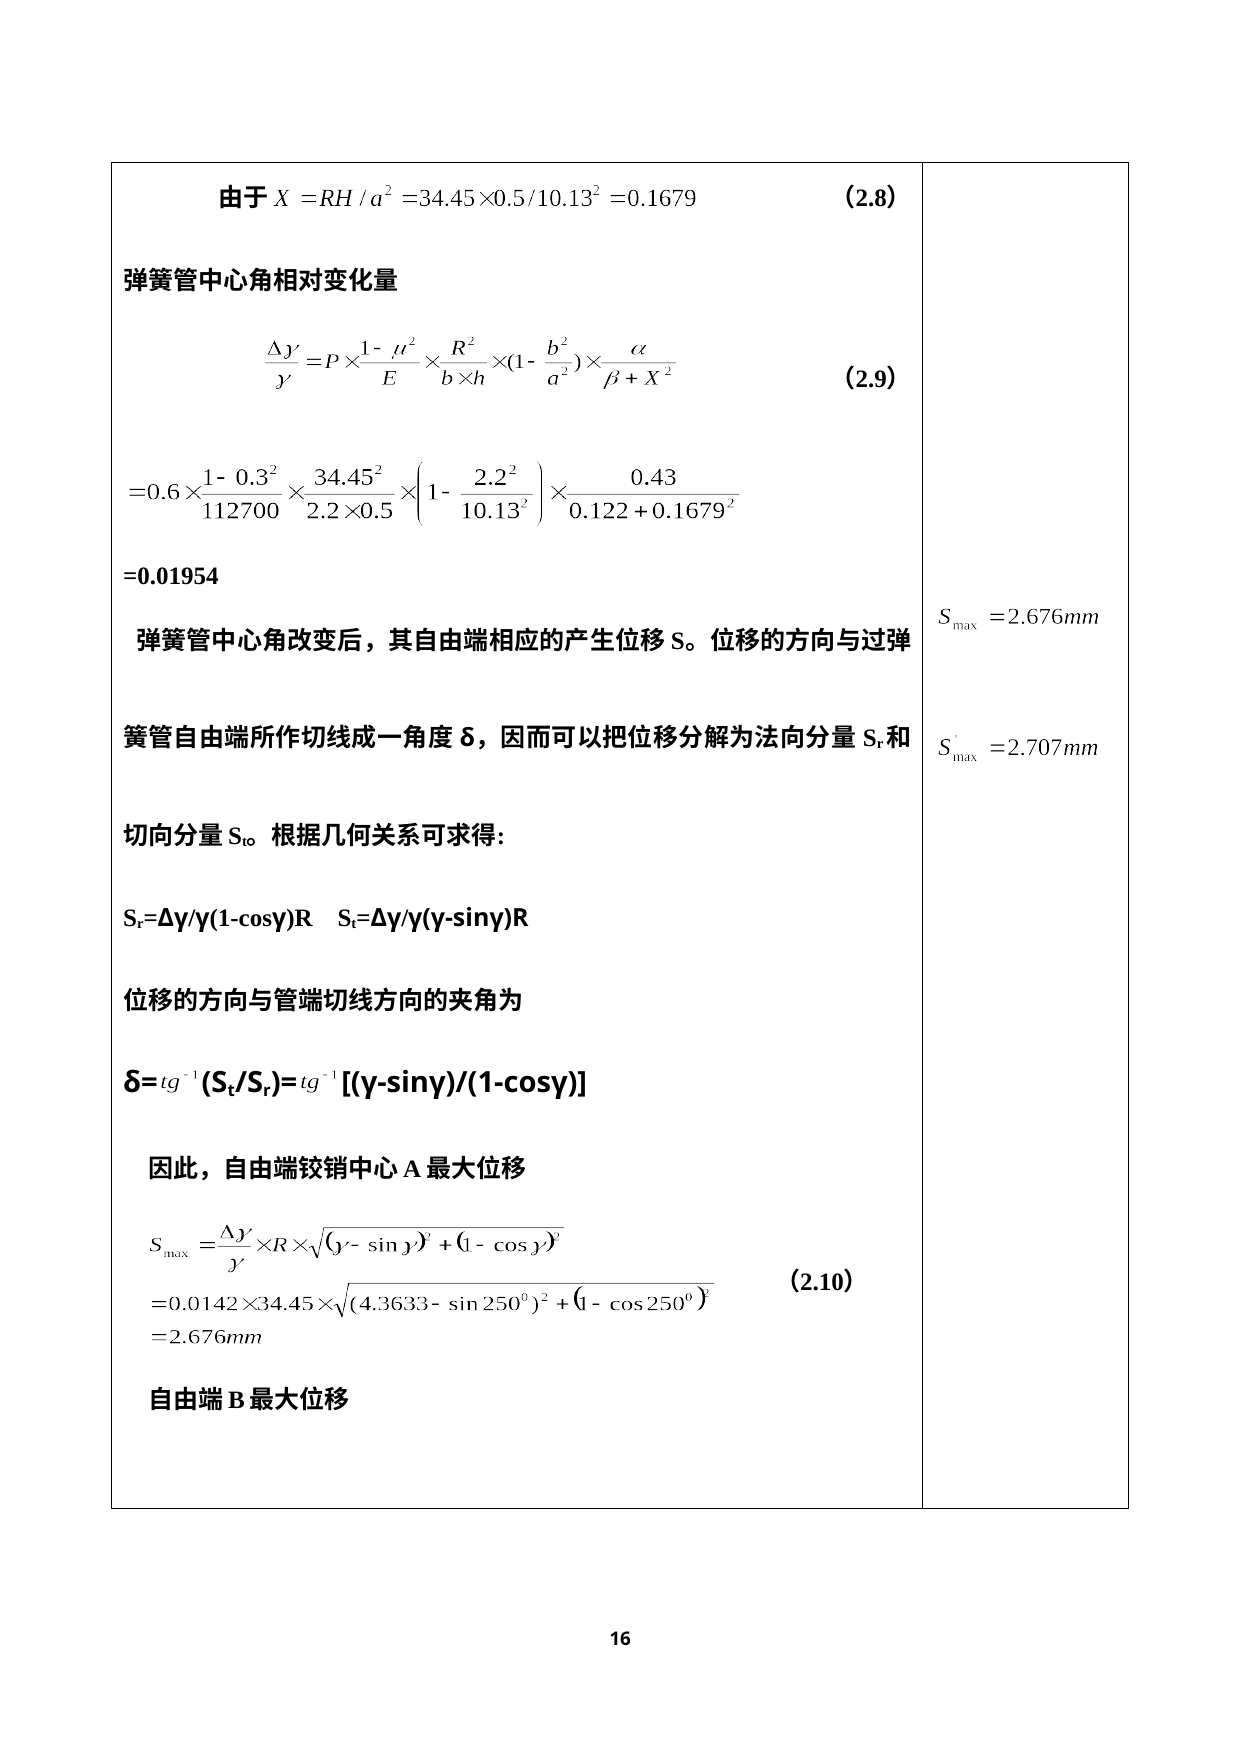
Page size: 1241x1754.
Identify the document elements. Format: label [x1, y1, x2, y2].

table_cell [923, 163, 1128, 1507]
table_cell [112, 163, 922, 1507]
